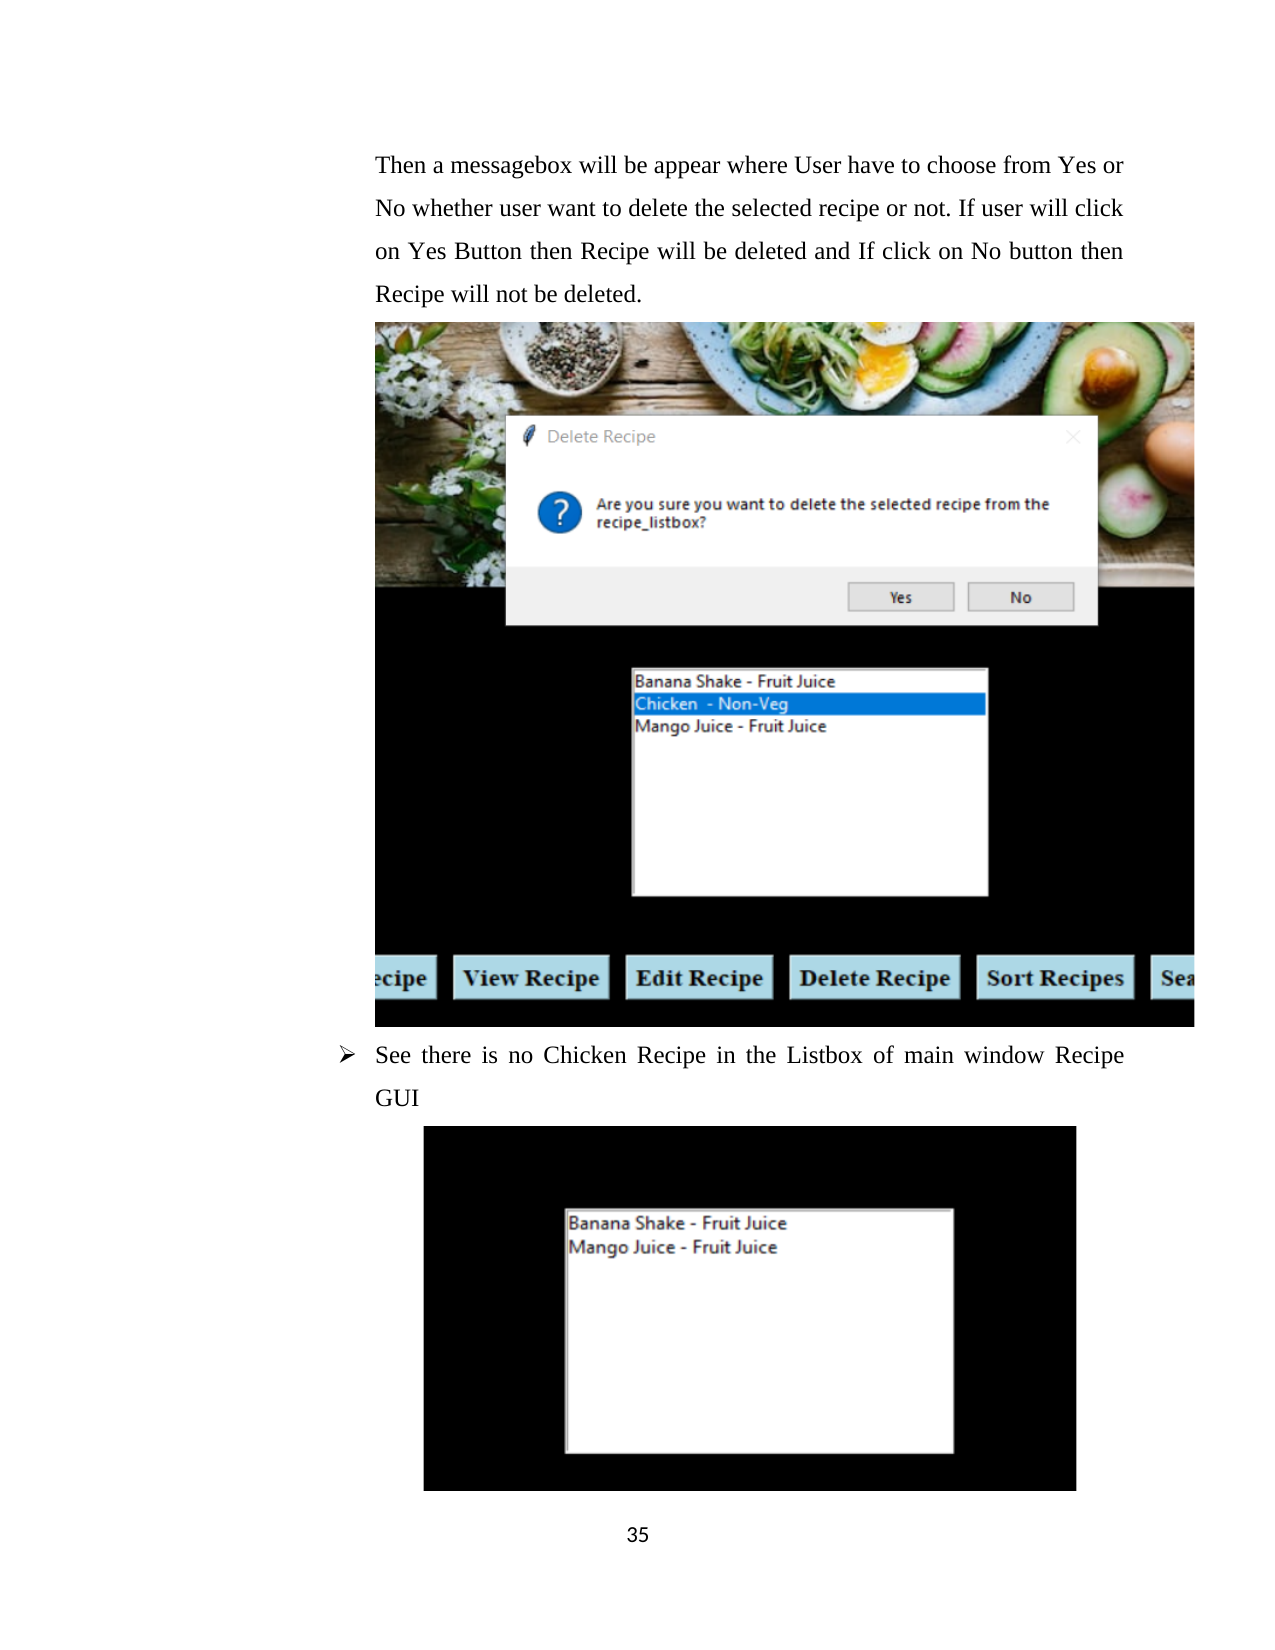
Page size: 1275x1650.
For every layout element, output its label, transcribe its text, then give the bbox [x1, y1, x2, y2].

list Then a messagebox will be appear where User have to choose from Yes or No whether user want to delete the selected recipe or not. If user will click on Yes Button then Recipe will be deleted and If click on No button then Recipe will not be deleted. [375, 150, 1125, 308]
picture [423, 1126, 1077, 1491]
list See there is no Chicken Recipe in the Listbox of main window Recipe GUI [337, 1040, 1125, 1112]
picture [375, 322, 1195, 1027]
